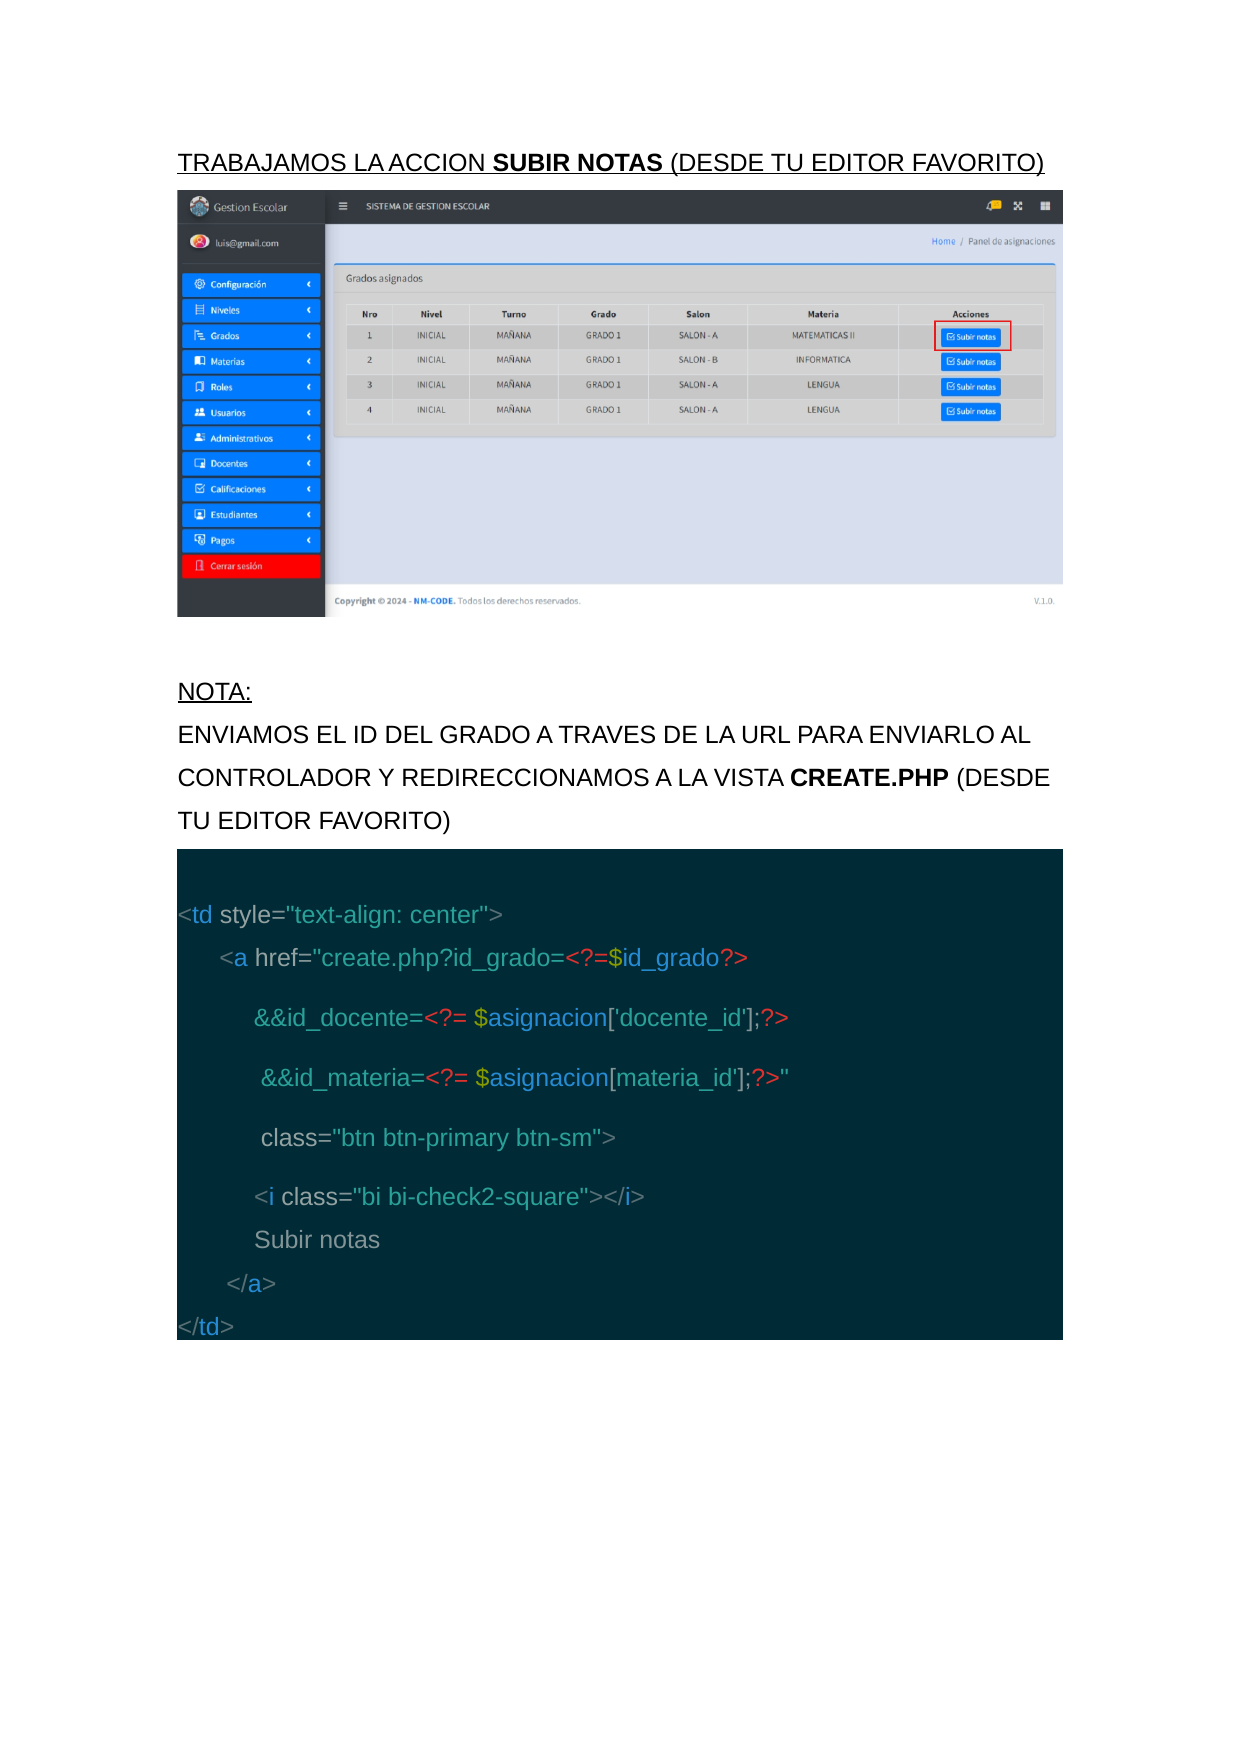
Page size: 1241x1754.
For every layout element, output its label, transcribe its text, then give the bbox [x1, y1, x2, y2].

text <td style="text-align: center"> [177, 900, 1063, 929]
text TRABAJAMOS LA ACCION SUBIR NOTAS (DESDE TU EDITOR FAVORITO) [177, 148, 1063, 176]
picture [177, 190, 1063, 617]
text NOTA: [177, 676, 1063, 705]
text ENVIAMOS EL ID DEL GRADO A TRAVES DE LA URL PARA ENVIARLO AL CONTROLADOR Y REDIRECCIONAMOS A LA VISTA CREATE.PHP (DESDE TU EDITOR FAVORITO) [177, 719, 1063, 834]
text <i class="bi bi-check2-square"></i> [177, 1182, 1063, 1211]
text class="btn btn-primary btn-sm"> [177, 1122, 1063, 1151]
text </td> [177, 1312, 1063, 1340]
text &&id_materia=<?= $asignacion[materia_id'];?>" [177, 1063, 1063, 1091]
text <a href="create.php?id_grado=<?=$id_grado?> [177, 943, 1063, 972]
text </a> [177, 1268, 1063, 1297]
text Subir notas [177, 1225, 1063, 1254]
text &&id_docente=<?= $asignacion['docente_id'];?> [177, 1003, 1063, 1032]
